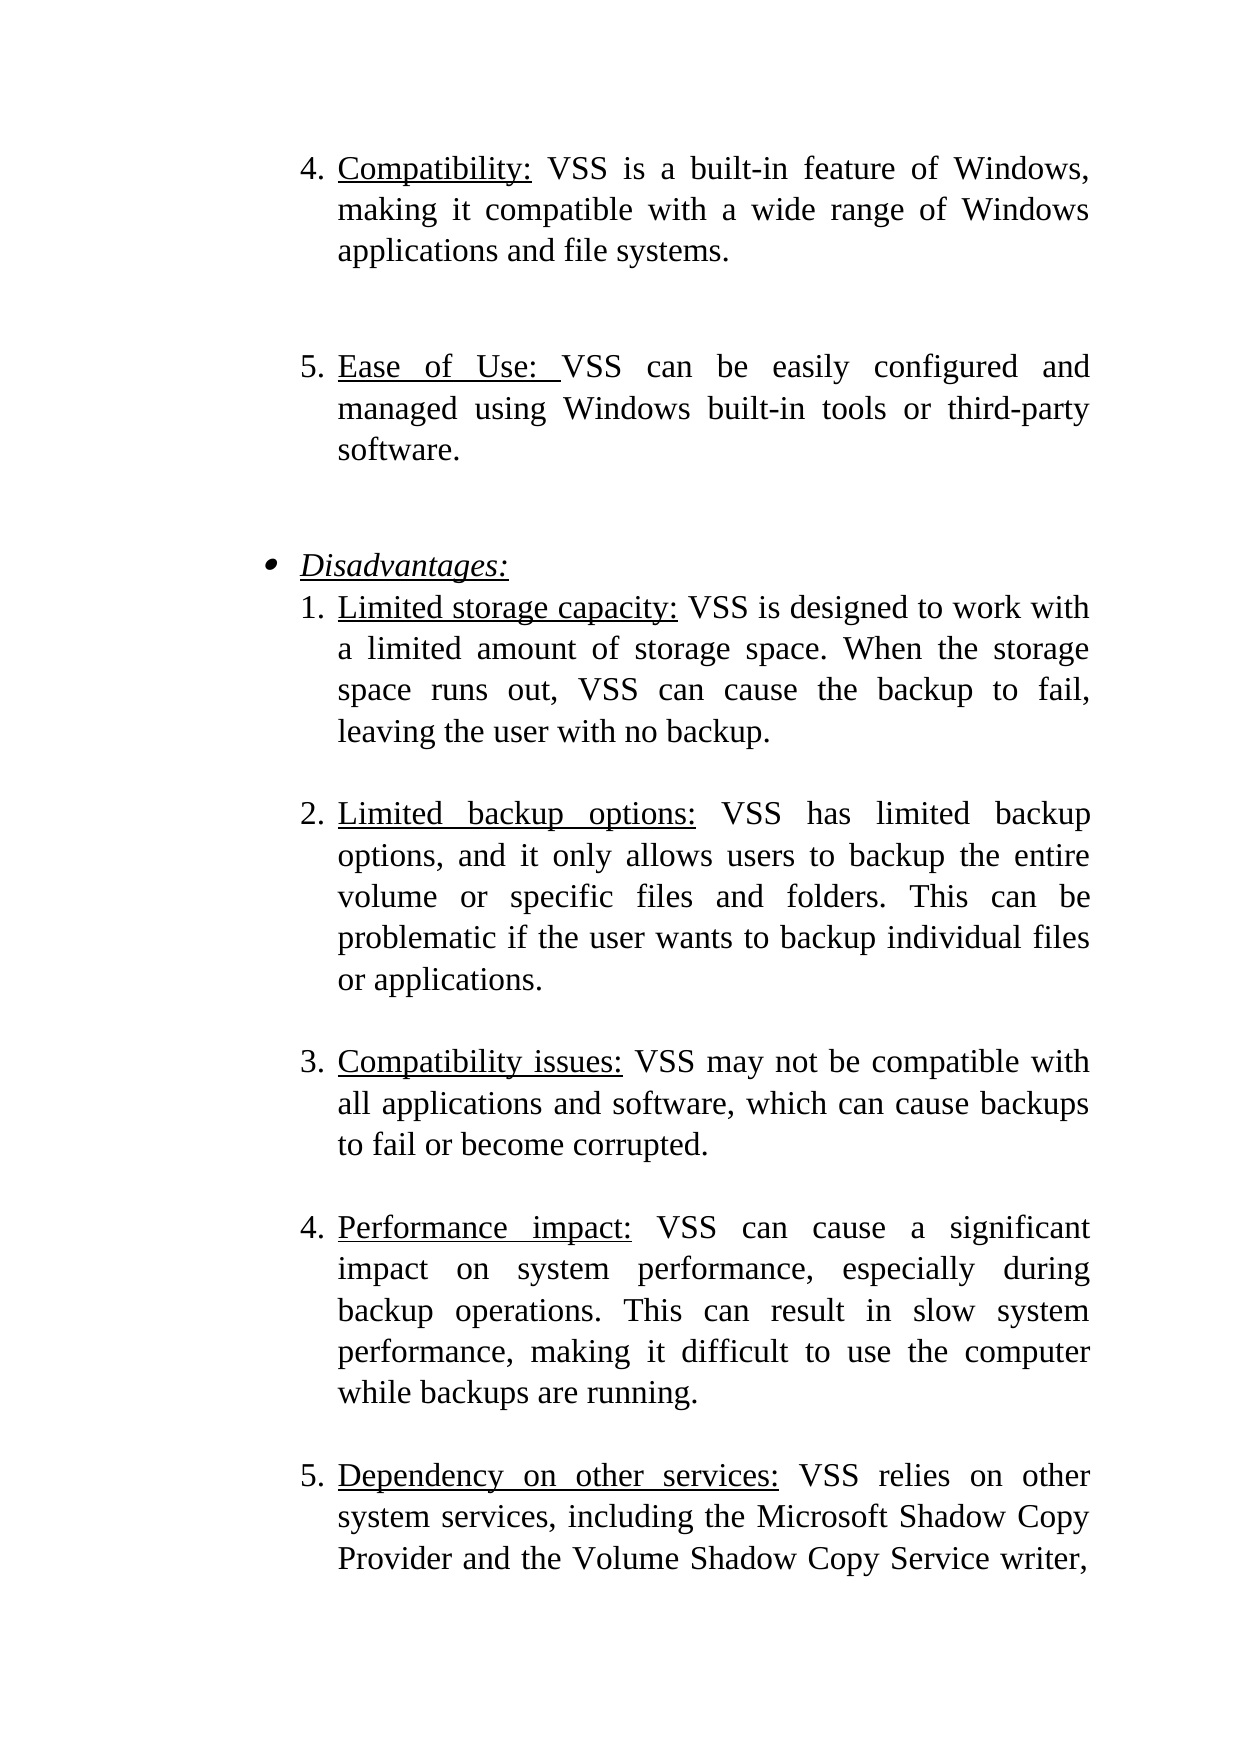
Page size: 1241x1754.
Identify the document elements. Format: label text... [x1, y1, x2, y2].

list Ease of Use: VSS can be easily configured and managed using Windows built-in tools or third-party software. [300, 347, 1090, 468]
list Compatibility issues: VSS may not be compatible with all applications and software, which can cause backups to fail or become corrupted. [300, 1042, 1090, 1163]
list Limited backup options: VSS has limited backup options, and it only allows users to backup the entire volume or specific files and folders. This can be problematic if the user wants to backup individual files or applications. [300, 793, 1091, 997]
list Compatibility: VSS is a built-in feature of Windows, making it compatible with a wide range of Windows applications and file systems. [300, 148, 1090, 269]
list Disadvantages: [262, 546, 1103, 584]
list Limited storage capacity: VSS is designed to work with a limited amount of storage space. When the storage space runs out, VSS can cause the backup to fail, leaving the user with no backup. [300, 587, 1090, 749]
list Performance impact: VSS can cause a significant impact on system performance, especially during backup operations. This can result in slow system performance, making it difficult to use the computer while backups are running. [300, 1207, 1090, 1411]
list Dependency on other services: VSS relies on other system services, including the Microsoft Shadow Copy Provider and the Volume Shadow Copy Service writer, [300, 1455, 1090, 1576]
